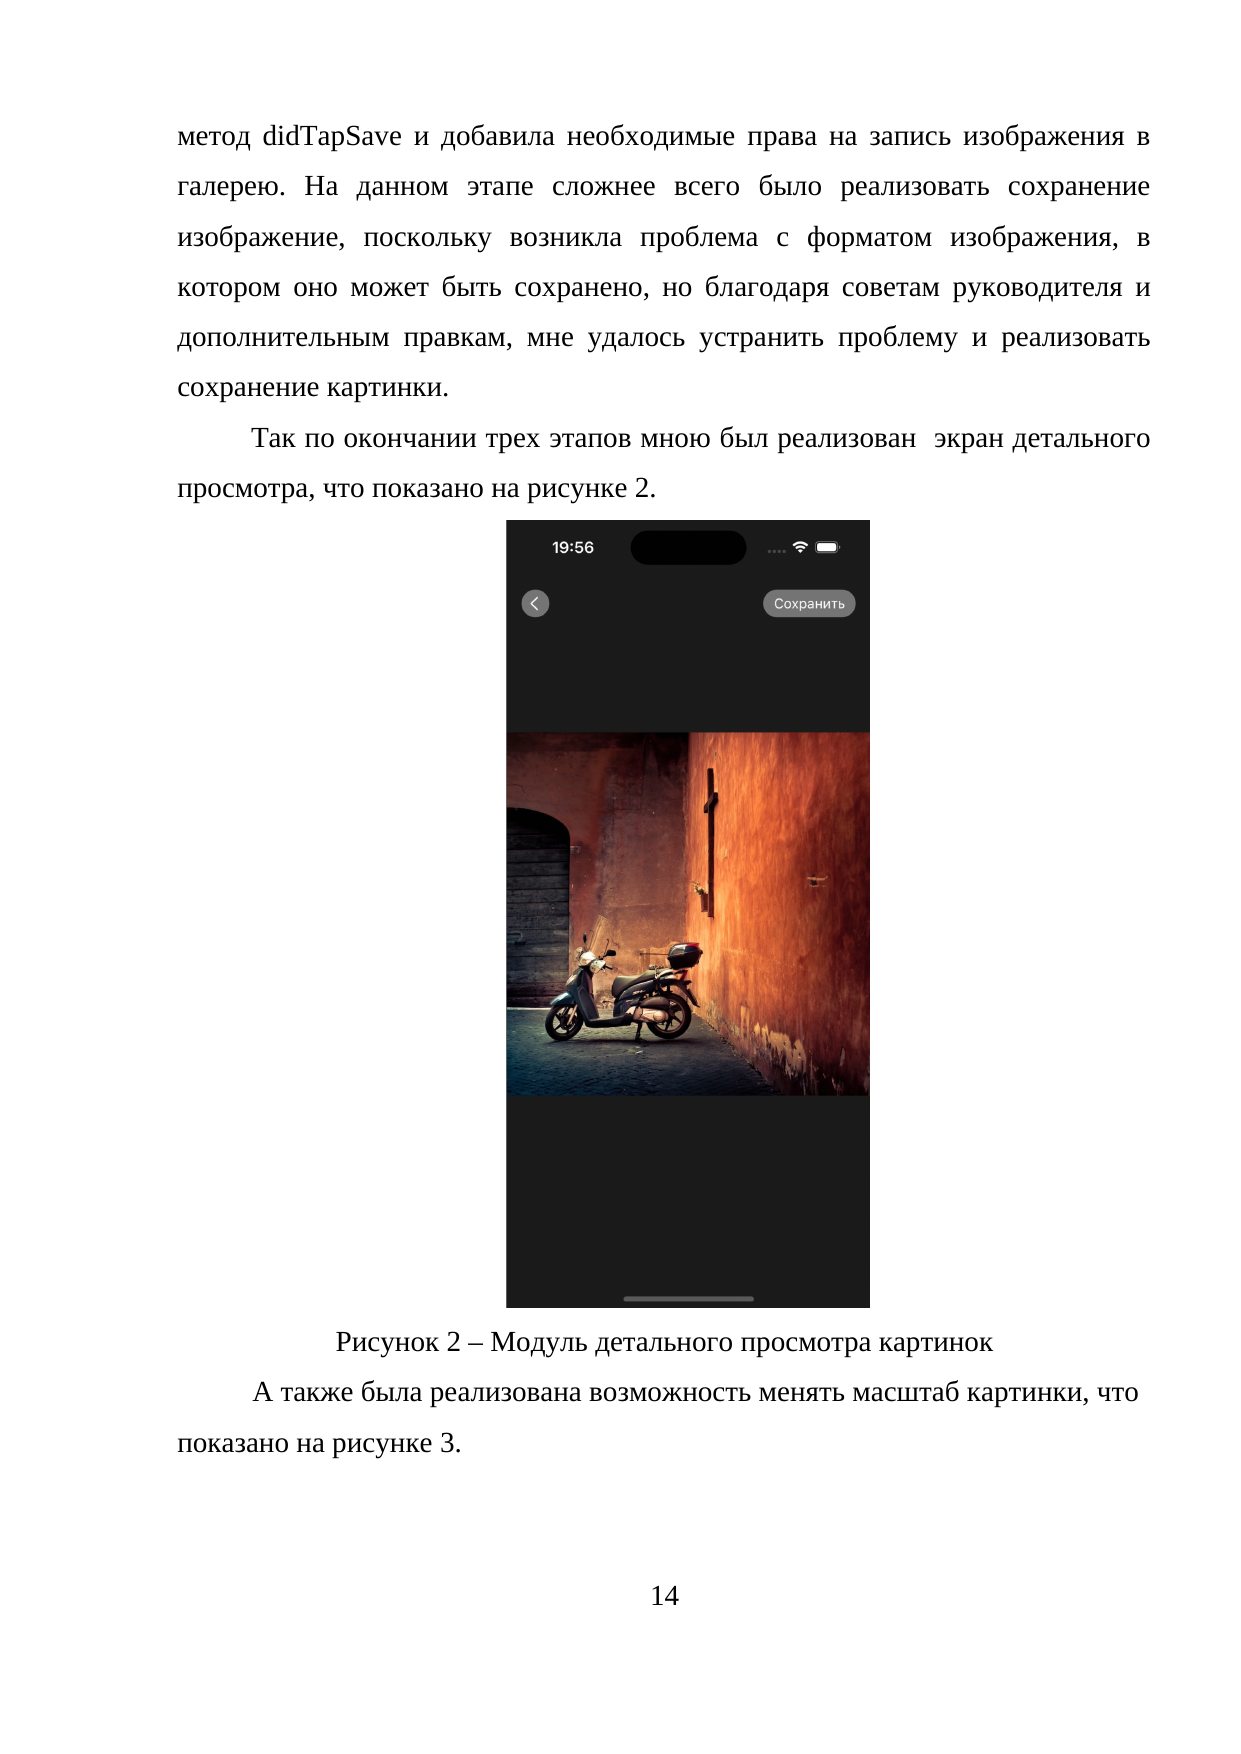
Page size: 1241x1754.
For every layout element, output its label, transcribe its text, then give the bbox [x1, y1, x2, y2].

text А также была реализована возможность менять масштаб картинки, что показано на рисунке 3. [177, 1374, 1152, 1458]
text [177, 118, 1152, 403]
text Рисунок 2 – Модуль детального просмотра картинок [177, 1324, 1152, 1358]
picture [506, 520, 870, 1308]
text Так по окончании трех этапов мною был реализован экран детального просмотра, что показано на рисунке 2. [177, 420, 1152, 504]
